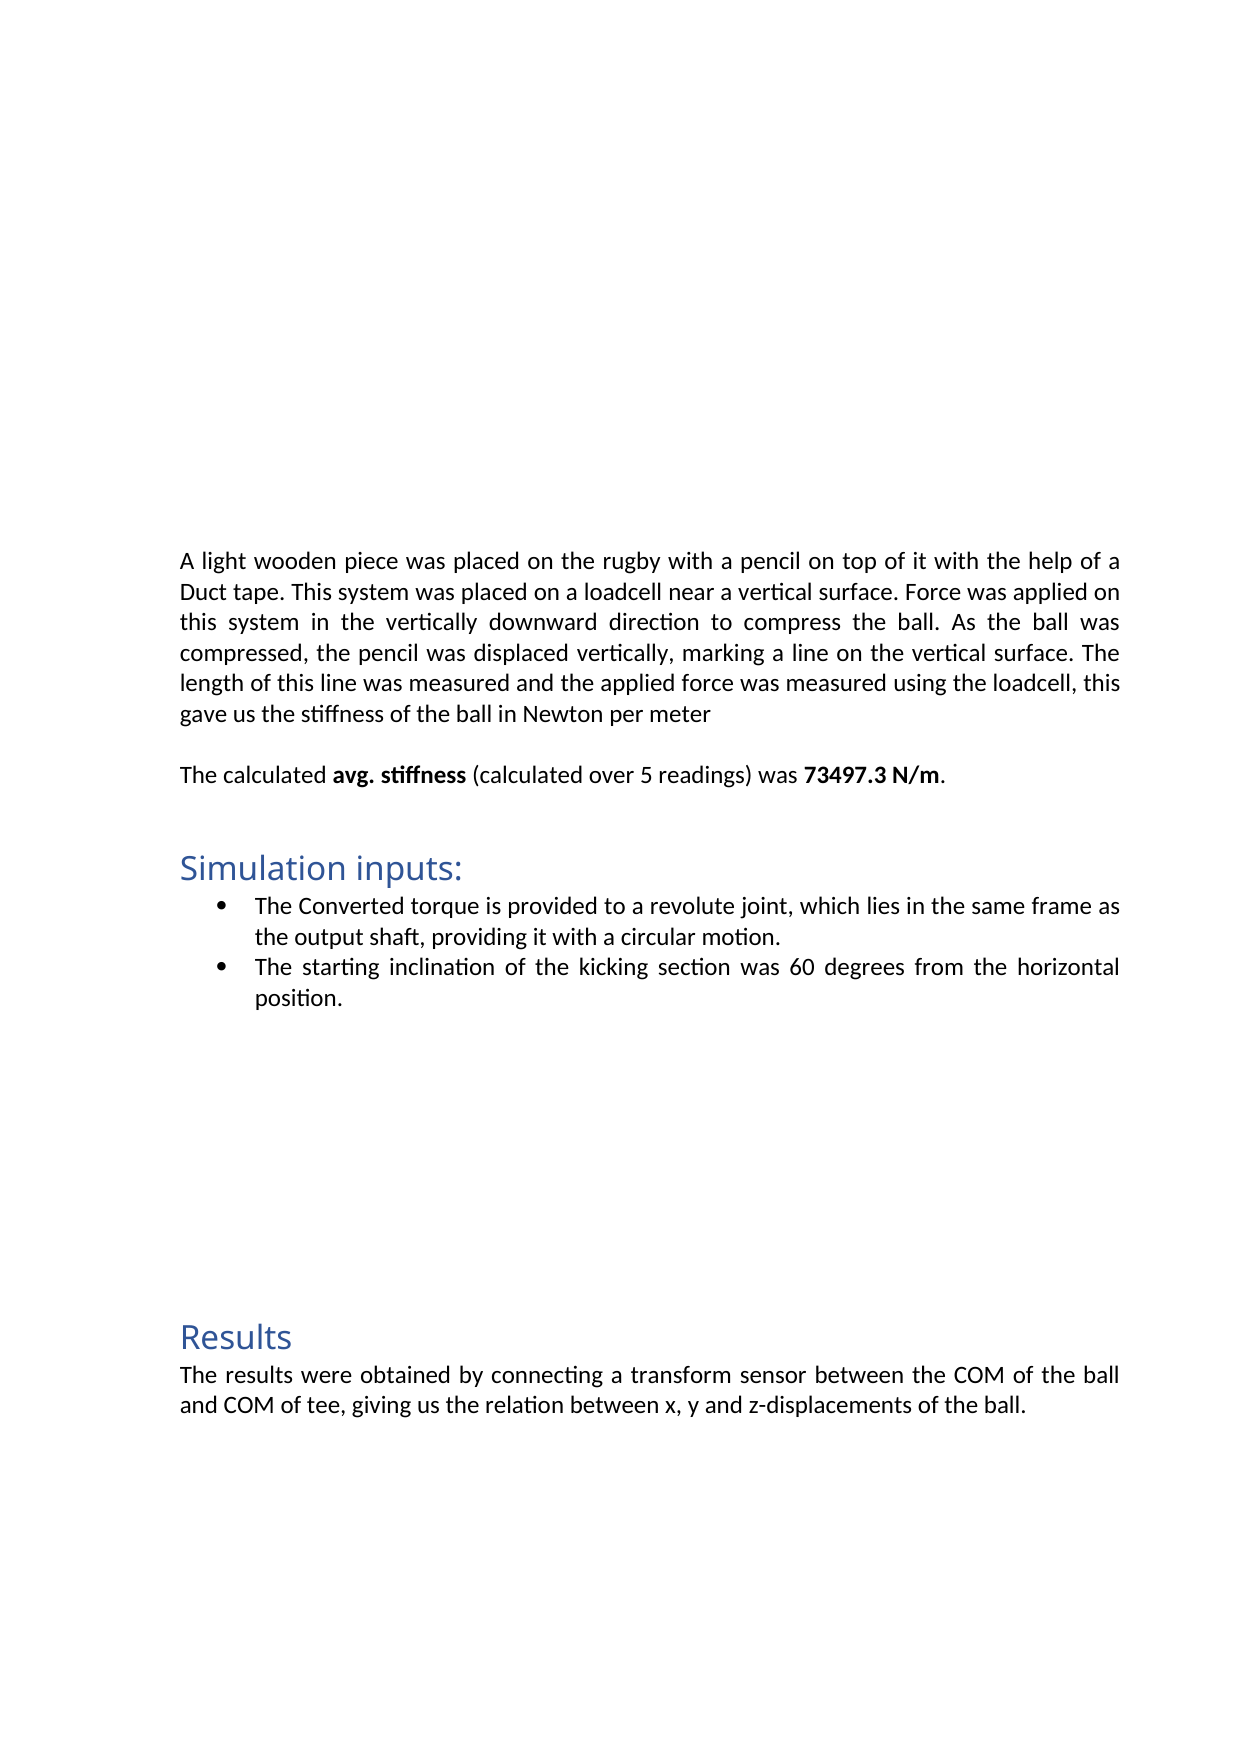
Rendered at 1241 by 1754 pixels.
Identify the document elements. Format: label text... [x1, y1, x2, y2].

subtitle Simulation inputs: [179, 845, 1122, 891]
text The results were obtained by connecting a transform sensor between the COM of the ball and COM of tee, giving us the relation between x, y and z-displacements of the ball. [179, 1359, 1122, 1420]
text The calculated avg. stiffness (calculated over 5 readings) was 73497.3 N/m. [179, 759, 1122, 789]
text A light wooden piece was placed on the rugby with a pencil on top of it with the help of a Duct tape. This system was placed on a loadcell near a vertical surface. Force was applied on this system in the vertically downward direction to compress the ball. As the ball was compressed, the pencil was displaced vertically, marking a line on the vertical surface. The length of this line was measured and the applied force was measured using the loadcell, this gave us the stiffness of the ball in Newton per meter [179, 545, 1122, 728]
list The starting inclination of the kicking section was 60 degrees from the horizontal position. [217, 952, 1122, 1013]
list The Converted torque is provided to a revolute joint, which lies in the same frame as the output shaft, providing it with a circular motion. [217, 891, 1122, 952]
subtitle Results [179, 1313, 1122, 1359]
